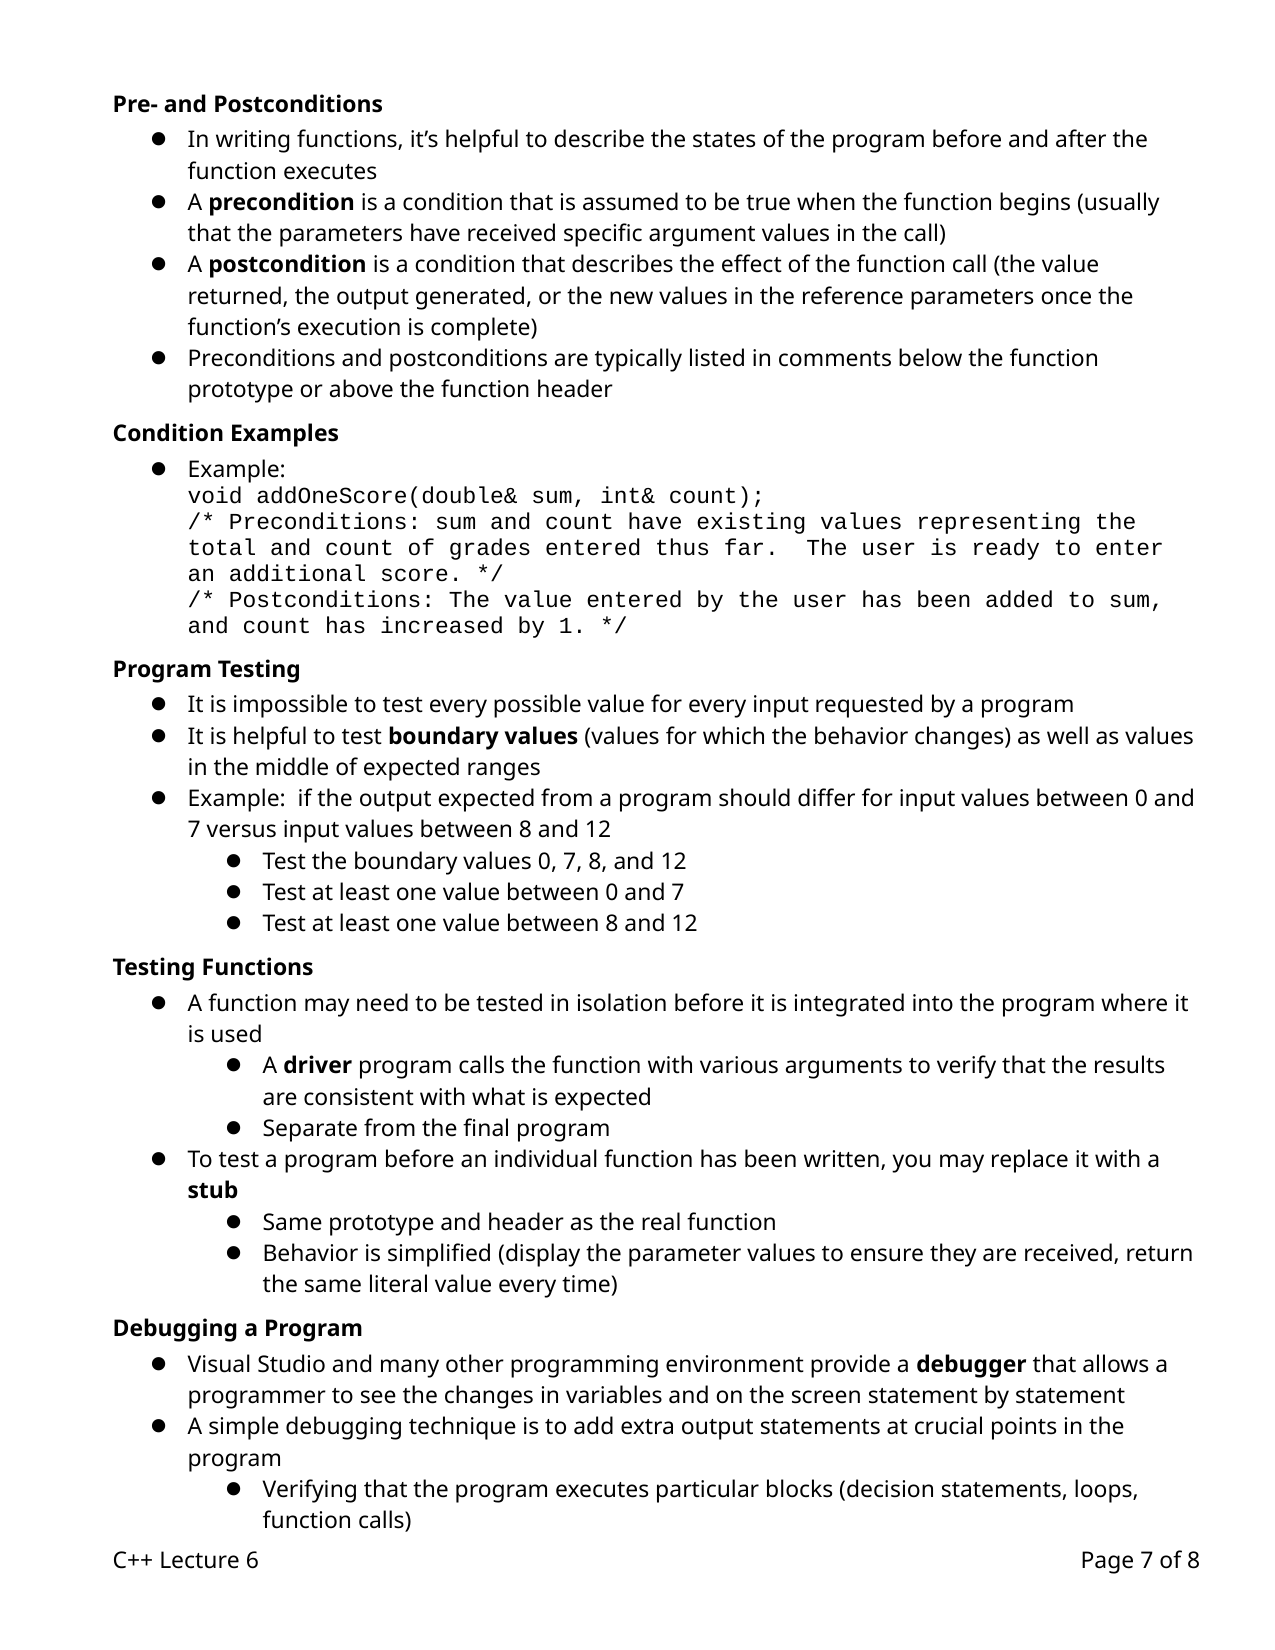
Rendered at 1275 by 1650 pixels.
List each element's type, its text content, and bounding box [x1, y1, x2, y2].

title Testing Functions [112, 951, 1200, 982]
list A precondition is a condition that is assumed to be true when the function begins (usually that the parameters have received specific argument values in the call) [150, 186, 1200, 248]
list Separate from the final program [225, 1112, 1200, 1143]
list Test at least one value between 8 and 12 [225, 907, 1200, 938]
list Preconditions and postconditions are typically listed in comments below the function prototype or above the function header [150, 342, 1200, 405]
list Verifying that the program executes particular blocks (decision statements, loops, function calls) [225, 1473, 1200, 1535]
title Pre- and Postconditions [112, 87, 1200, 119]
list Example: if the output expected from a program should differ for input values between 0 and 7 versus input values between 8 and 12 [150, 782, 1200, 845]
list Test the boundary values 0, 7, 8, and 12 [225, 845, 1200, 876]
list In writing functions, it’s helpful to describe the states of the program before and after the function executes [150, 123, 1200, 186]
list Behavior is simplified (display the parameter values to ensure they are received, return the same literal value every time) [225, 1237, 1200, 1299]
list A driver program calls the function with various arguments to verify that the results are consistent with what is expected [225, 1049, 1200, 1112]
list Visual Studio and many other programming environment provide a debugger that allows a programmer to see the changes in variables and on the screen statement by statement [150, 1348, 1200, 1410]
list Example: void addOneScore(double& sum, int& count); /* Preconditions: sum and count have existing values representing the total and count of grades entered thus far. The user is ready to enter an additional score. */ /* Postconditions: The value entered by the user has been added to sum, and count has increased by 1. */ [150, 453, 1200, 640]
title Debugging a Program [112, 1312, 1200, 1343]
list Same prototype and header as the real function [225, 1206, 1200, 1237]
list It is helpful to test boundary values (values for which the behavior changes) as well as values in the middle of expected ranges [150, 720, 1200, 782]
list To test a program before an individual function has been written, you may replace it with a stub [150, 1143, 1200, 1206]
list A simple debugging technique is to add extra output statements at crucial points in the program [150, 1410, 1200, 1473]
title Condition Examples [112, 417, 1200, 448]
list Test at least one value between 0 and 7 [225, 876, 1200, 907]
title Program Testing [112, 652, 1200, 684]
list A function may need to be tested in isolation before it is integrated into the program where it is used [150, 987, 1200, 1049]
list It is impossible to test every possible value for every input requested by a program [150, 688, 1200, 720]
list A postcondition is a condition that describes the effect of the function call (the value returned, the output generated, or the new values in the reference parameters once the function’s execution is complete) [150, 248, 1200, 342]
